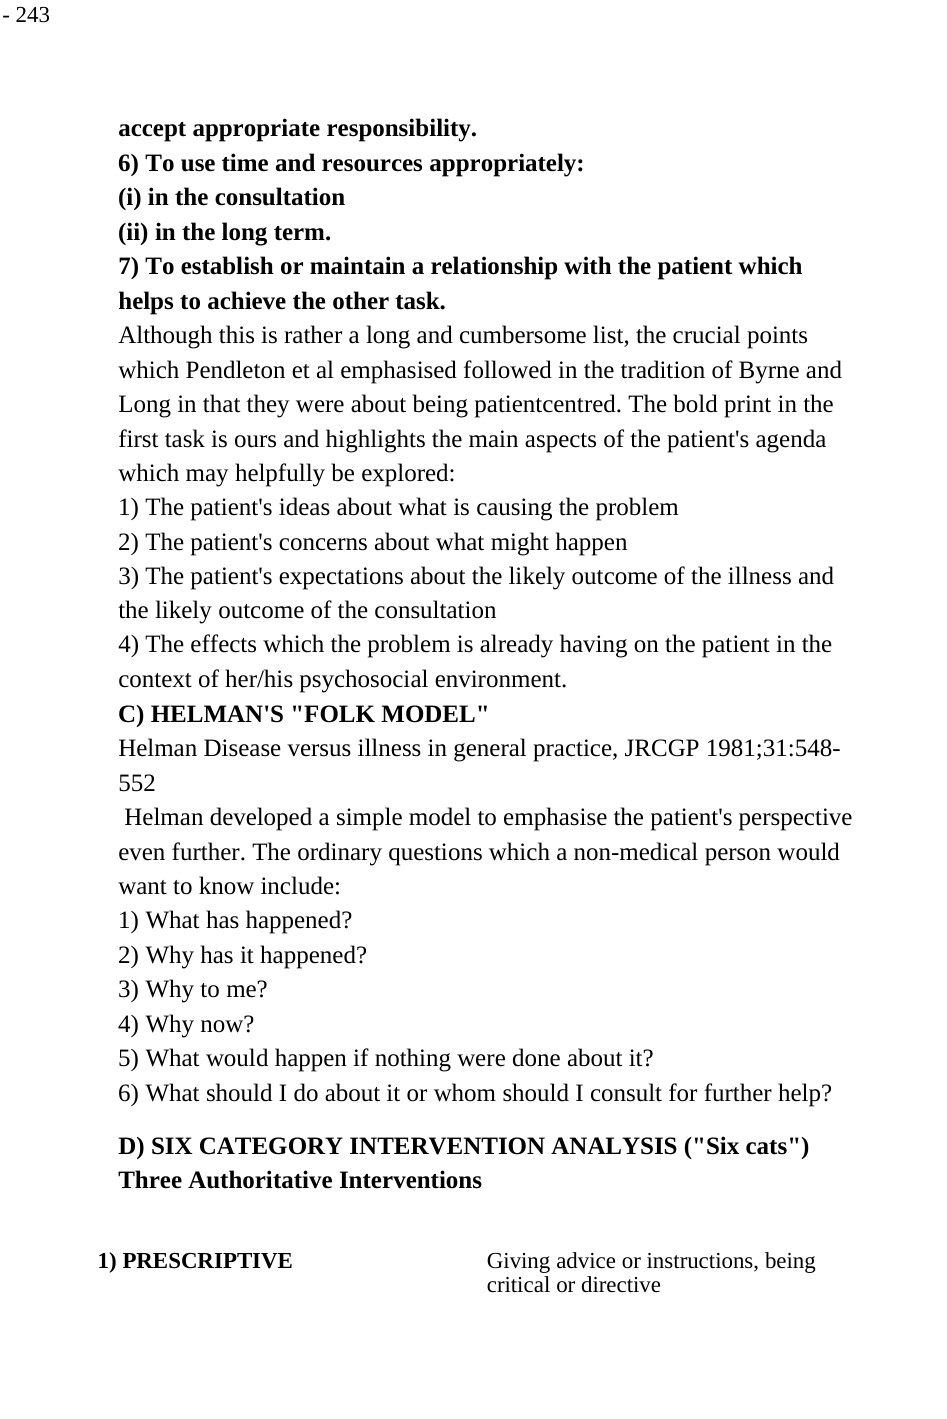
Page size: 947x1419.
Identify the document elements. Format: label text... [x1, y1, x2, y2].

subtitle To use time and resources appropriately: [118, 148, 947, 176]
list What has happened? [118, 906, 947, 934]
subtitle HELMAN'S "FOLK MODEL" [118, 699, 947, 728]
list The patient's expectations about the likely outcome of the illness and the likely outcome of the consultation [118, 561, 835, 624]
text Although this is rather a long and cumbersome list, the crucial points which Pendleton et al emphasised followed in the tradition of Byrne and Long in that they were about being patientcentred. The bold print in the first task is ours and highlights the main aspects of the patient's agenda which may helpfully be explored: [118, 320, 844, 487]
subtitle SIX CATEGORY INTERVENTION ANALYSIS ("Six cats") Three Authoritative Interventions [118, 1131, 811, 1194]
text Helman Disease versus illness in general practice, JRCGP 1981;31:548- 552 [118, 733, 843, 796]
list Why to me? [118, 974, 947, 1003]
list The patient's concerns about what might happen [118, 527, 947, 556]
list To establish or maintain a relationship with the patient which helps to achieve the other task. [118, 251, 804, 314]
text accept appropriate responsibility. [118, 113, 947, 142]
list What should I do about it or whom should I consult for further help? [118, 1078, 947, 1107]
list in the consultation [118, 182, 947, 211]
list Why has it happened? [118, 940, 947, 969]
list What would happen if nothing were done about it? [118, 1043, 947, 1072]
list Why now? [118, 1009, 947, 1038]
subtitle in the long term. [118, 217, 947, 246]
list The effects which the problem is already having on the patient in the context of her/his psychosocial environment. [118, 629, 833, 693]
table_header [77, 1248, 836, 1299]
text Helman developed a simple model to emphasise the patient's perspective even further. The ordinary questions which a non-medical person would want to know include: [118, 802, 855, 900]
list The patient's ideas about what is causing the problem [118, 493, 947, 521]
